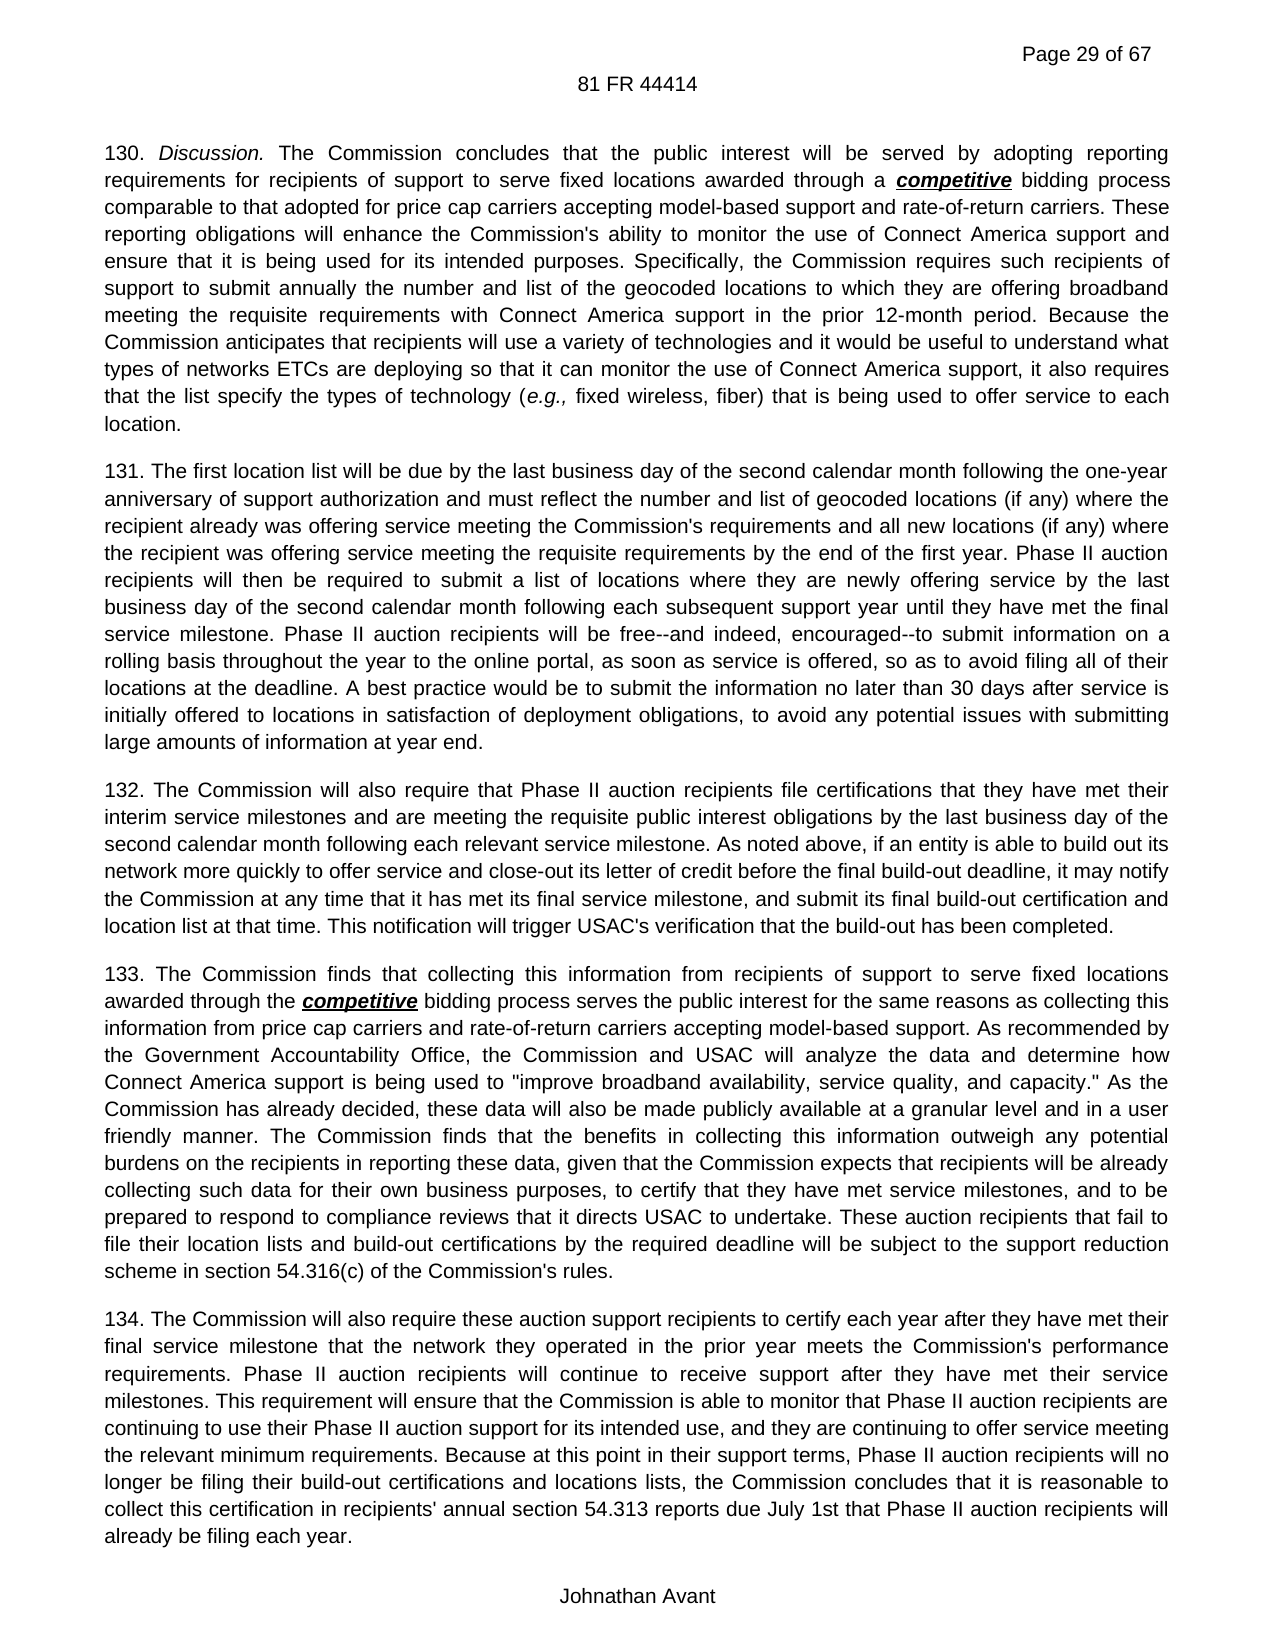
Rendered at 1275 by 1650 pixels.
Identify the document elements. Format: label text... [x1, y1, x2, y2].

text 130. Discussion. The Commission concludes that the public interest will be served by adopting reporting requirements for recipients of support to serve fixed locations awarded through a competitive bidding process comparable to that adopted for price cap carriers accepting model-based support and rate-of-return carriers. These reporting obligations will enhance the Commission's ability to monitor the use of Connect America support and ensure that it is being used for its intended purposes. Specifically, the Commission requires such recipients of support to submit annually the number and list of the geocoded locations to which they are offering broadband meeting the requisite requirements with Connect America support in the prior 12-month period. Because the Commission anticipates that recipients will use a variety of technologies and it would be useful to understand what types of networks ETCs are deploying so that it can monitor the use of Connect America support, it also requires that the list specify the types of technology (e.g., fixed wireless, fiber) that is being used to offer service to each location. [104, 137, 1171, 435]
text 131. The first location list will be due by the last business day of the second calendar month following the one-year anniversary of support authorization and must reflect the number and list of geocoded locations (if any) where the recipient already was offering service meeting the Commission's requirements and all new locations (if any) where the recipient was offering service meeting the requisite requirements by the end of the first year. Phase II auction recipients will then be required to submit a list of locations where they are newly offering service by the last business day of the second calendar month following each subsequent support year until they have met the final service milestone. Phase II auction recipients will be free--and indeed, encouraged--to submit information on a rolling basis throughout the year to the online portal, as soon as service is offered, so as to avoid filing all of their locations at the deadline. A best practice would be to submit the information no later than 30 days after service is initially offered to locations in satisfaction of deployment obligations, to avoid any potential issues with submitting large amounts of information at year end. [104, 456, 1171, 754]
text 133. The Commission finds that collecting this information from recipients of support to serve fixed locations awarded through the competitive bidding process serves the public interest for the same reasons as collecting this information from price cap carriers and rate-of-return carriers accepting model-based support. As recommended by the Government Accountability Office, the Commission and USAC will analyze the data and determine how Connect America support is being used to "improve broadband availability, service quality, and capacity." As the Commission has already decided, these data will also be made publicly available at a granular level and in a user friendly manner. The Commission finds that the benefits in collecting this information outweigh any potential burdens on the recipients in reporting these data, given that the Commission expects that recipients will be already collecting such data for their own business purposes, to certify that they have met service milestones, and to be prepared to respond to compliance reviews that it directs USAC to undertake. These auction recipients that fail to file their location lists and build-out certifications by the required deadline will be subject to the support reduction scheme in section 54.316(c) of the Commission's rules. [104, 958, 1171, 1283]
text 132. The Commission will also require that Phase II auction recipients file certifications that they have met their interim service milestones and are meeting the requisite public interest obligations by the last business day of the second calendar month following each relevant service milestone. As noted above, if an entity is able to build out its network more quickly to offer service and close-out its letter of credit before the final build-out deadline, it may notify the Commission at any time that it has met its final service milestone, and submit its final build-out certification and location list at that time. This notification will trigger USAC's verification that the build-out has been completed. [104, 775, 1171, 937]
text 134. The Commission will also require these auction support recipients to certify each year after they have met their final service milestone that the network they operated in the prior year meets the Commission's performance requirements. Phase II auction recipients will continue to receive support after they have met their service milestones. This requirement will ensure that the Commission is able to monitor that Phase II auction recipients are continuing to use their Phase II auction support for its intended use, and they are continuing to offer service meeting the relevant minimum requirements. Because at this point in their support terms, Phase II auction recipients will no longer be filing their build-out certifications and locations lists, the Commission concludes that it is reasonable to collect this certification in recipients' annual section 54.313 reports due July 1st that Phase II auction recipients will already be filing each year. [104, 1304, 1171, 1548]
